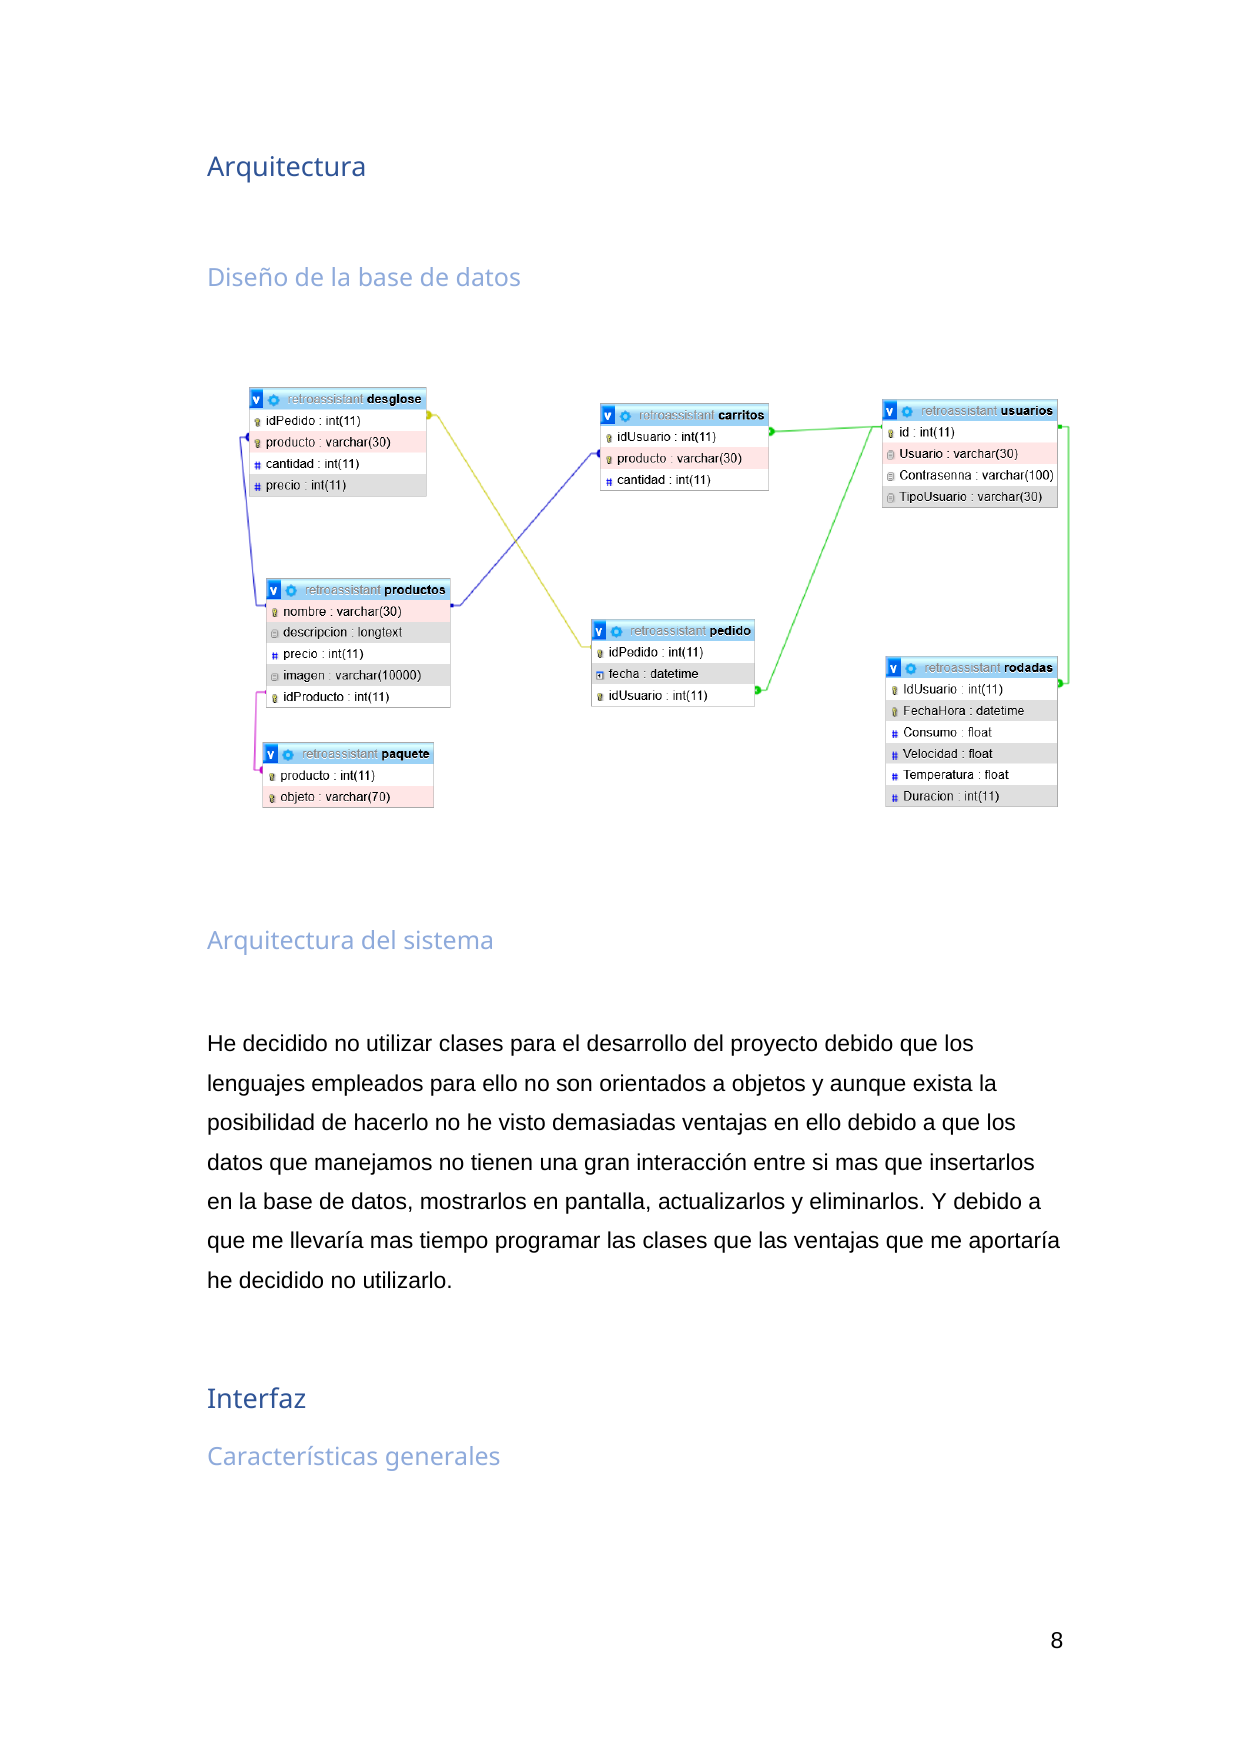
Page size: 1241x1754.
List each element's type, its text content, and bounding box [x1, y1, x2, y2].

subtitle Interfaz [207, 1379, 1063, 1416]
text He decidido no utilizar clases para el desarrollo del proyecto debido que los lenguajes empleados para ello no son orientados a objetos y aunque exista la posibilidad de hacerlo no he visto demasiadas ventajas en ello debido a que los datos que manejamos no tienen una gran interacción entre si mas que insertarlos en la base de datos, mostrarlos en pantalla, actualizarlos y eliminarlos. Y debido a que me llevaría mas tiempo programar las clases que las ventajas que me aportaría he decidido no utilizarlo. [207, 1030, 1063, 1293]
picture [206, 366, 1093, 837]
subtitle Diseño de la base de datos [207, 259, 1063, 293]
subtitle Arquitectura del sistema [207, 923, 1063, 957]
subtitle Arquitectura [207, 148, 1063, 184]
subtitle Características generales [207, 1439, 1063, 1473]
